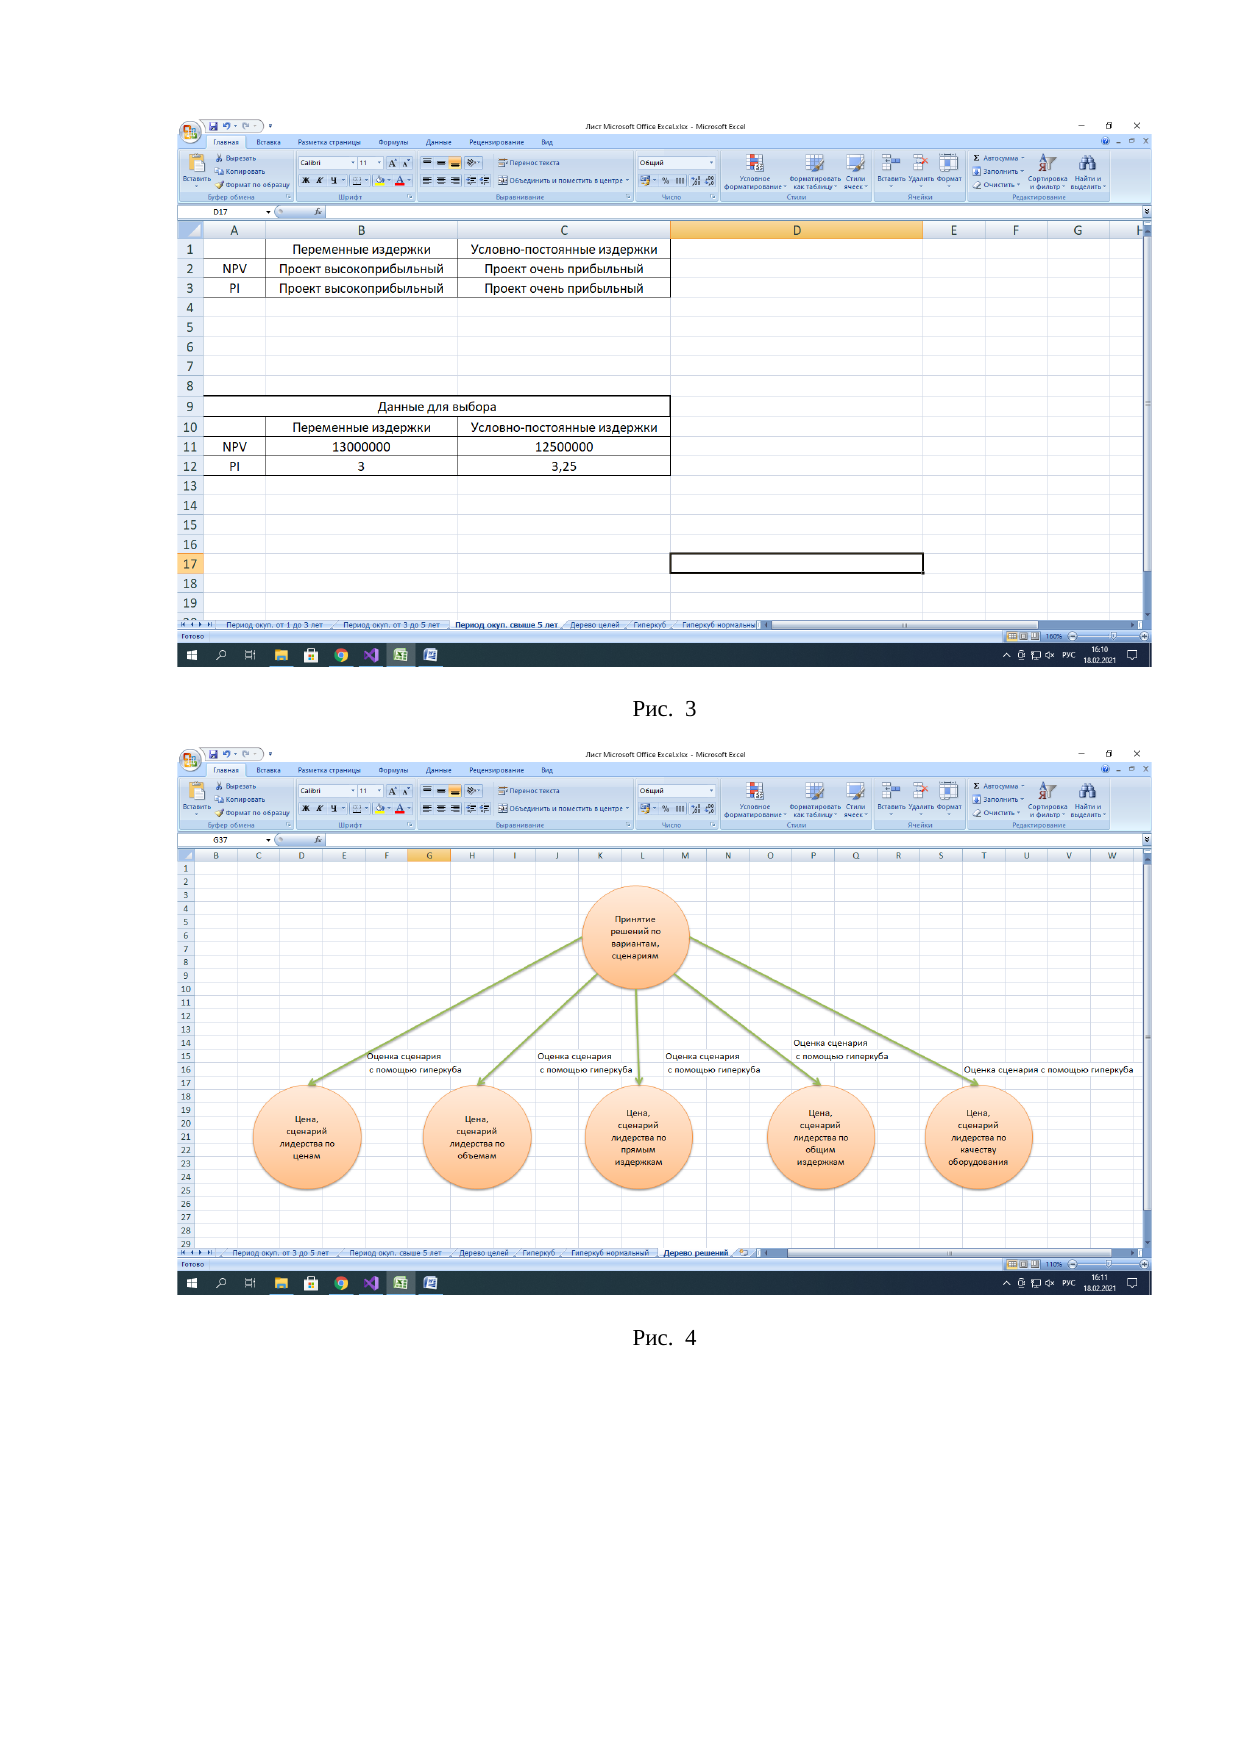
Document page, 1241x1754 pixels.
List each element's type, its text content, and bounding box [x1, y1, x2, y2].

picture [177, 746, 1152, 1295]
text Рис. 4 [177, 1324, 1152, 1350]
text Рис. 3 [177, 695, 1152, 722]
picture [177, 118, 1152, 667]
